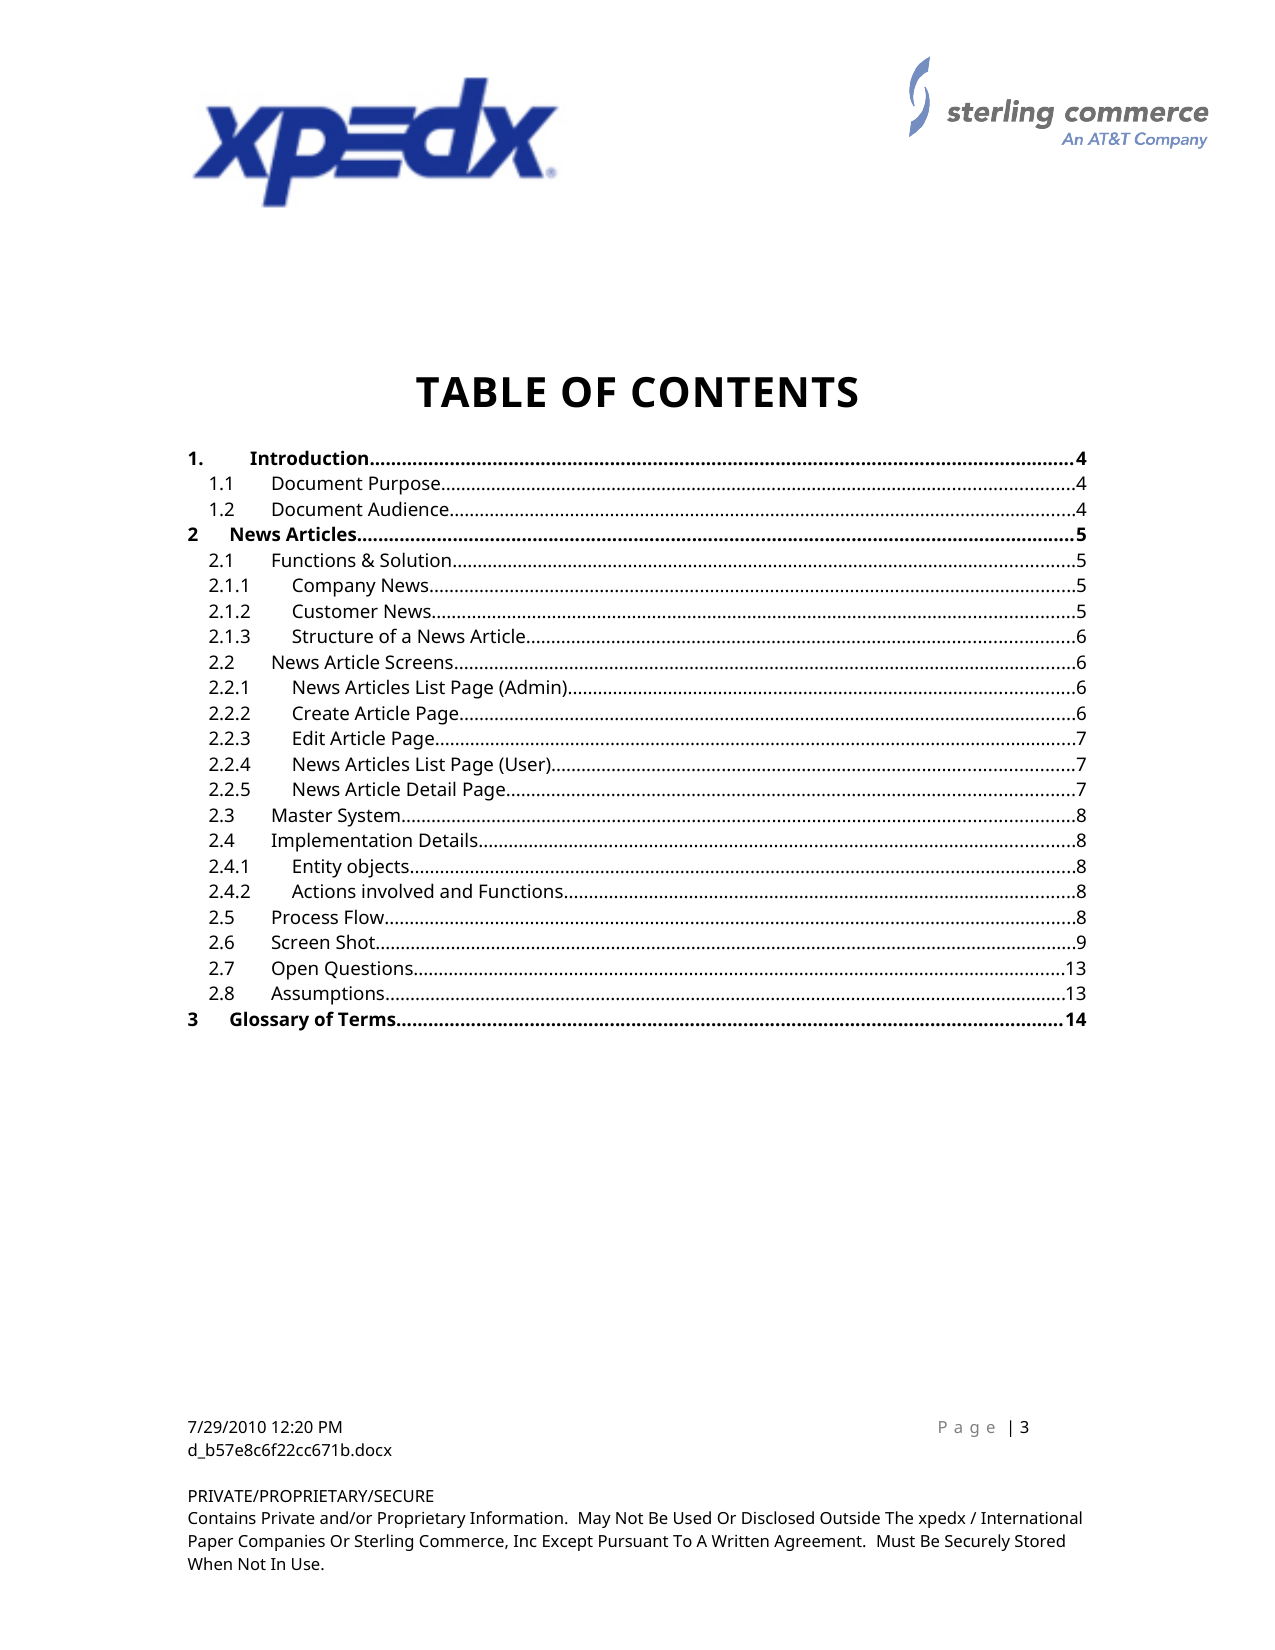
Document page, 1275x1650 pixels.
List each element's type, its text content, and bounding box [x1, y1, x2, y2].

text 2.8 Assumptions 13 [208, 981, 1087, 1006]
text 2.5 Process Flow 8 [208, 904, 1087, 930]
text 2.1.3 Structure of a News Article 6 [208, 623, 1087, 649]
text 3 Glossary of Terms 14 [187, 1006, 1087, 1032]
text 2.7 Open Questions 13 [208, 955, 1087, 981]
text 2.4.2 Actions involved and Functions 8 [208, 879, 1087, 904]
picture [187, 75, 597, 210]
text 1.2 Document Audience 4 [208, 496, 1087, 521]
text 2.1.1 Company News 5 [208, 572, 1087, 598]
text 2.2 News Article Screens 6 [208, 649, 1087, 674]
text 2.1 Functions & Solution 5 [208, 547, 1087, 572]
text 1.1 Document Purpose 4 [208, 470, 1087, 496]
text 2.1.2 Customer News 5 [208, 598, 1087, 623]
text 2.3 Master System 8 [208, 802, 1087, 828]
text 2.6 Screen Shot 9 [208, 930, 1087, 955]
text 2.2.3 Edit Article Page 7 [208, 726, 1087, 751]
text 1. Introduction 4 [187, 445, 1087, 470]
text 2.2.4 News Articles List Page (User) 7 [208, 751, 1087, 777]
text 2.2.2 Create Article Page 6 [208, 700, 1087, 726]
text 2.4 Implementation Details 8 [208, 828, 1087, 853]
text 2.2.5 News Article Detail Page 7 [208, 777, 1087, 802]
text 2.2.1 News Articles List Page (Admin) 6 [208, 674, 1087, 700]
title TABLE OF CONTENTS [187, 362, 1087, 419]
text 2 News Articles 5 [187, 521, 1087, 547]
picture [908, 56, 1209, 149]
text 2.4.1 Entity objects. 8 [208, 853, 1087, 879]
